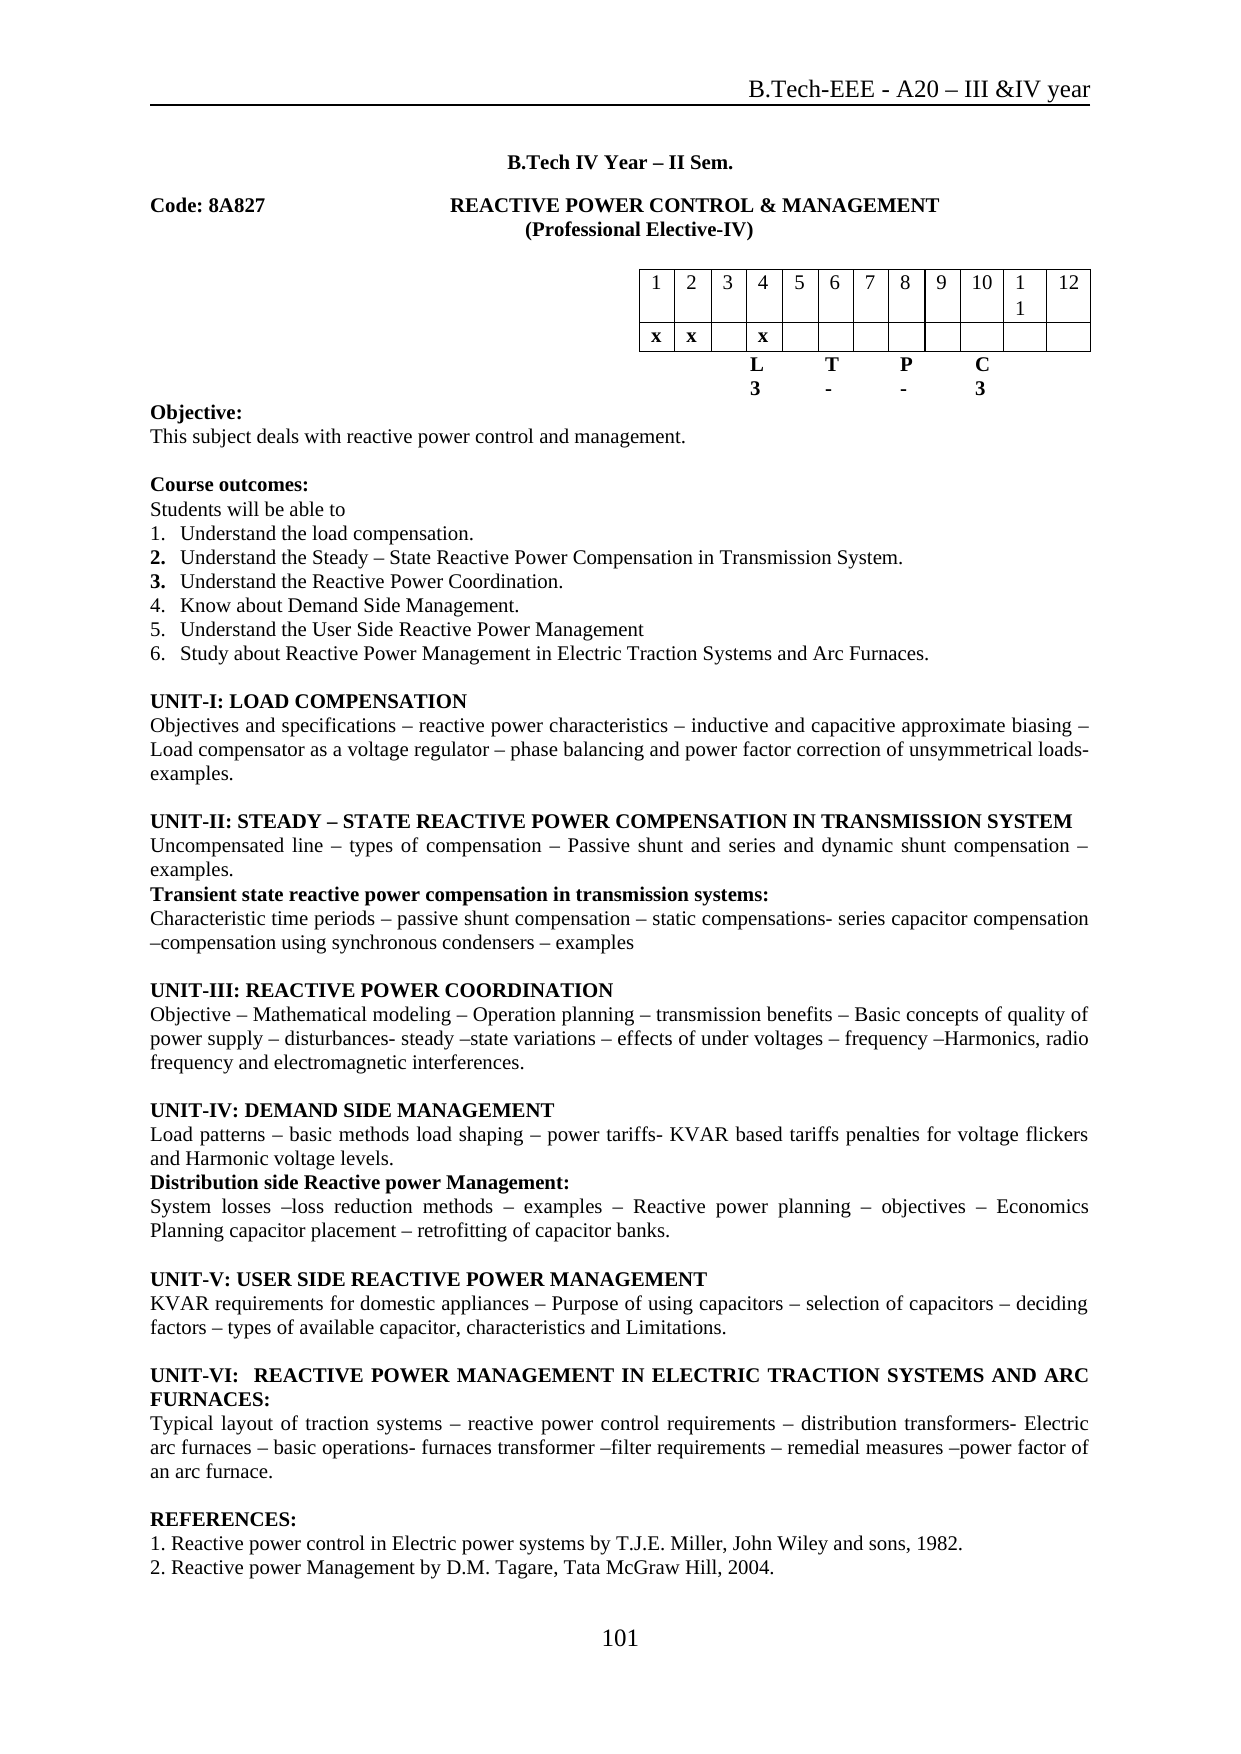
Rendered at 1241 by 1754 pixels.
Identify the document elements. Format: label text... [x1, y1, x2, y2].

text B.Tech IV Year – II Sem. [150, 150, 1090, 174]
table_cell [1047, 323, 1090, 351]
text Objectives and specifications – reactive power characteristics – inductive and capacitive approximate biasing – Load compensator as a voltage regulator – phase balancing and power factor correction of unsymmetrical loads- examples. [150, 713, 1090, 785]
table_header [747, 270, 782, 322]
text 2. Reactive power Management by D.M. Tagare, Tata McGraw Hill, 2004. [150, 1555, 1090, 1579]
text Load patterns – basic methods load shaping – power tariffs- KVAR based tariffs penalties for voltage flickers and Harmonic voltage levels. [150, 1122, 1090, 1170]
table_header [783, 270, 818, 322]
text (Professional Elective-IV) [150, 217, 1090, 241]
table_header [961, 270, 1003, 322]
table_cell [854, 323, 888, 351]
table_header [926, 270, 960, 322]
list UNIT-I: LOAD COMPENSATION [150, 689, 1090, 713]
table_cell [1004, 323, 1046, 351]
text UNIT-II: STEADY – STATE REACTIVE POWER COMPENSATION IN TRANSMISSION SYSTEM [150, 809, 1090, 833]
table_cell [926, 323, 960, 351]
list Understand the Steady – State Reactive Power Compensation in Transmission System. [150, 544, 1090, 569]
text KVAR requirements for domestic appliances – Purpose of using capacitors – selection of capacitors – deciding factors – types of available capacitor, characteristics and Limitations. [150, 1291, 1090, 1339]
text Code: 8A827 REACTIVE POWER CONTROL & MANAGEMENT [150, 193, 1090, 217]
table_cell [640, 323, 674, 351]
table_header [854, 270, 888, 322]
text Objective – Mathematical modeling – Operation planning – transmission benefits – Basic concepts of quality of power supply – disturbances- steady –state variations – effects of under voltages – frequency –Harmonics, radio frequency and electromagnetic interferences. [150, 1002, 1090, 1074]
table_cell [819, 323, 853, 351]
text Characteristic time periods – passive shunt compensation – static compensations- series capacitor compensation –compensation using synchronous condensers – examples [150, 906, 1090, 954]
text Distribution side Reactive power Management: [150, 1170, 1090, 1194]
text Typical layout of traction systems – reactive power control requirements – distribution transformers- Electric arc furnaces – basic operations- furnaces transformer –filter requirements – remedial measures –power factor of an arc furnace. [150, 1411, 1090, 1483]
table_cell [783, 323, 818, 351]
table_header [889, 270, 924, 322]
text This subject deals with reactive power control and management. [150, 424, 1090, 448]
text Students will be able to [150, 496, 1090, 521]
list Study about Reactive Power Management in Electric Traction Systems and Arc Furnaces. [150, 641, 1090, 665]
text REFERENCES: [150, 1507, 1090, 1531]
text 1. Reactive power control in Electric power systems by T.J.E. Miller, John Wiley and sons, 1982. [150, 1531, 1090, 1555]
text Uncompensated line – types of compensation – Passive shunt and series and dynamic shunt compensation –examples. [150, 833, 1090, 881]
text UNIT-V: USER SIDE REACTIVE POWER MANAGEMENT [150, 1266, 1090, 1291]
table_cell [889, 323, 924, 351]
list Understand the Reactive Power Coordination. [150, 569, 1090, 593]
text System losses –loss reduction methods – examples – Reactive power planning – objectives – Economics Planning capacitor placement – retrofitting of capacitor banks. [150, 1194, 1090, 1242]
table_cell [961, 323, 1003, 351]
text 3 - - 3 [150, 376, 1090, 400]
text Transient state reactive power compensation in transmission systems: [150, 881, 1090, 906]
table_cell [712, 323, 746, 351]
text Objective: [150, 400, 1090, 424]
text UNIT-IV: DEMAND SIDE MANAGEMENT [150, 1098, 1090, 1122]
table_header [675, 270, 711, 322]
text L T P C [675, 352, 1090, 376]
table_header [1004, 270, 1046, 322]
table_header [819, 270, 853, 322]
text UNIT-III: REACTIVE POWER COORDINATION [150, 978, 1090, 1002]
text Course outcomes: [150, 472, 1090, 496]
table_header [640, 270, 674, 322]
text UNIT-VI: REACTIVE POWER MANAGEMENT IN ELECTRIC TRACTION SYSTEMS AND ARC FURNACES: [150, 1363, 1090, 1411]
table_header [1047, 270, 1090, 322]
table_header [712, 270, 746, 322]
list Understand the load compensation. [150, 521, 1090, 544]
list Know about Demand Side Management. [150, 593, 1090, 617]
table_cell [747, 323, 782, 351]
list Understand the User Side Reactive Power Management [150, 617, 1090, 641]
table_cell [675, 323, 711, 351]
